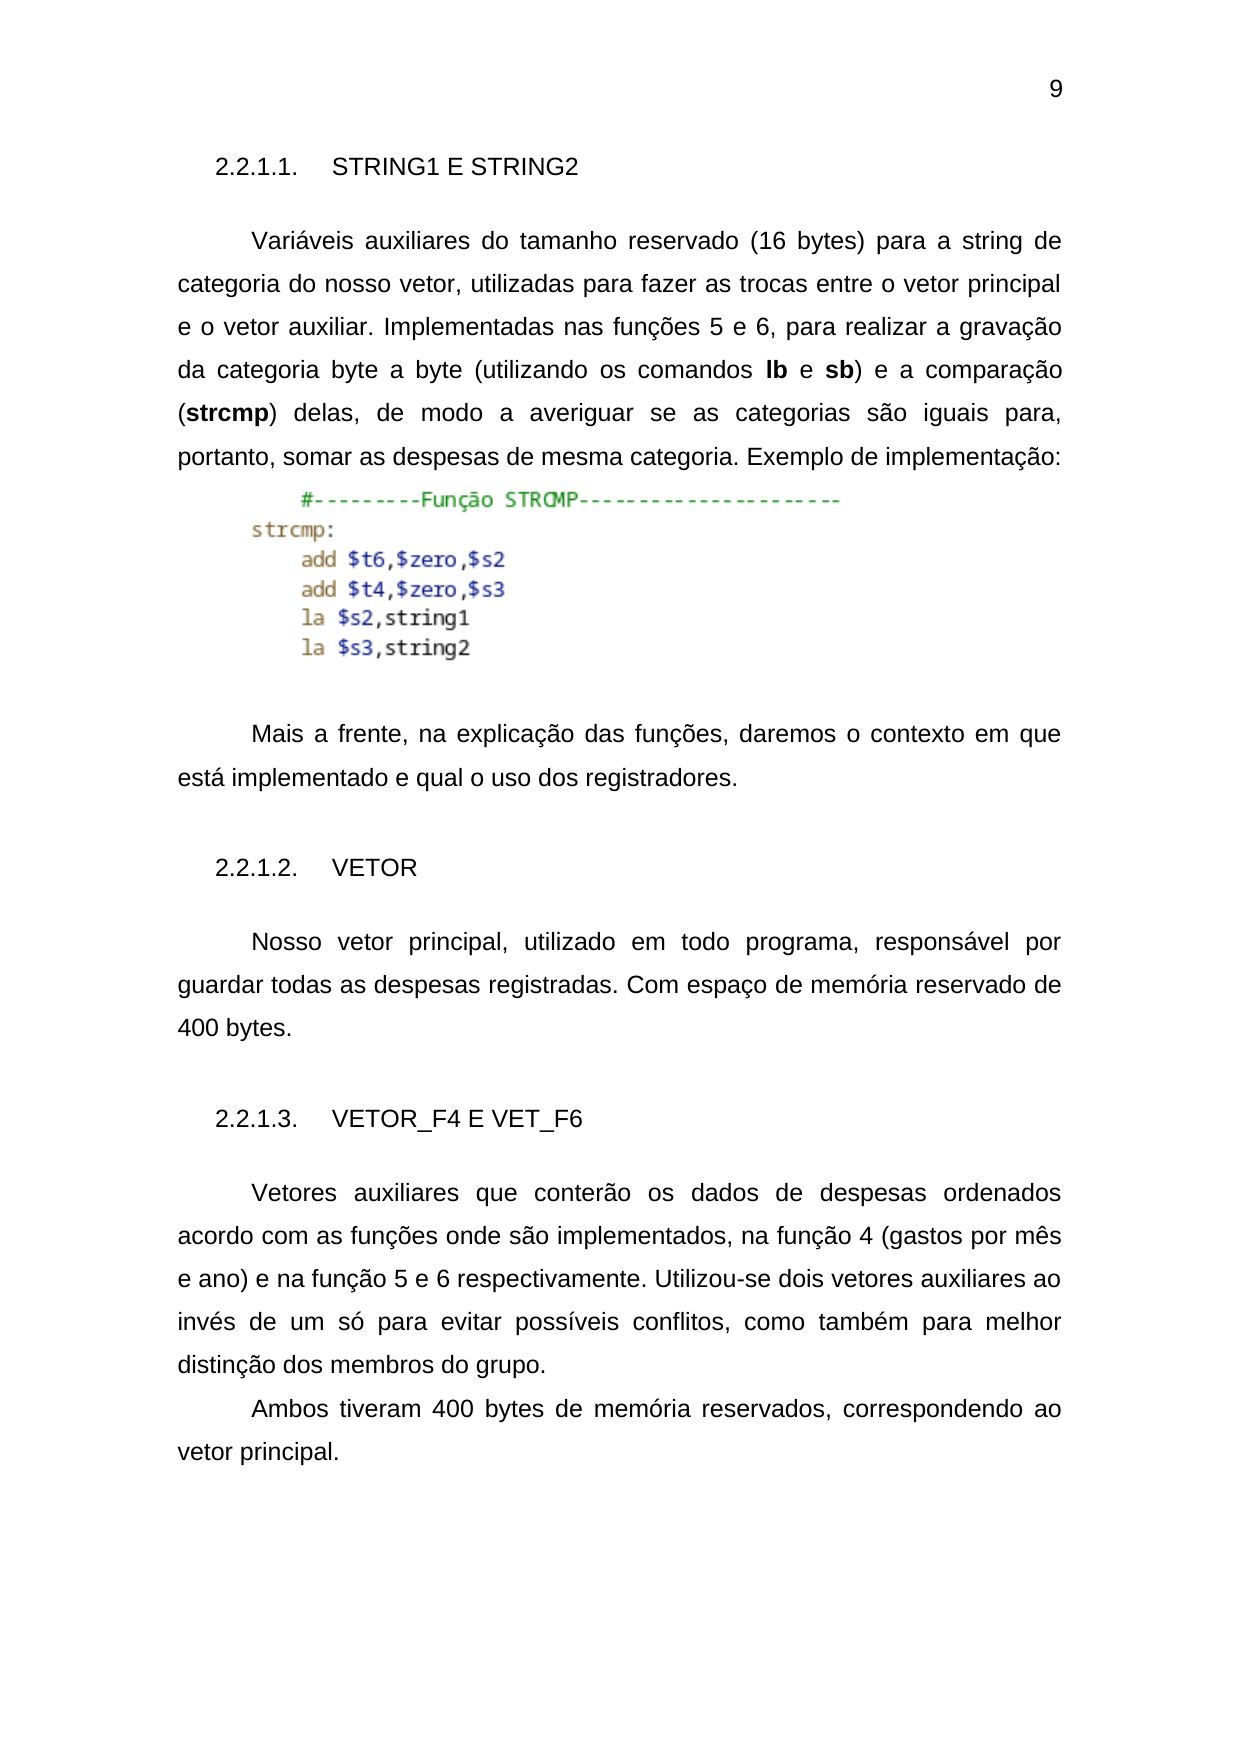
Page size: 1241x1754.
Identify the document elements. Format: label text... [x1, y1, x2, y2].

text Variáveis auxiliares do tamanho reservado (16 bytes) para a string de categoria do nosso vetor, utilizadas para fazer as trocas entre o vetor principal e o vetor auxiliar. Implementadas nas funções 5 e 6, para realizar a gravação da categoria byte a byte (utilizando os comandos lb e sb) e a comparação (strcmp) delas, de modo a averiguar se as categorias são iguais para, portanto, somar as despesas de mesma categoria. Exemplo de implementação: [177, 226, 1063, 470]
subtitle STRING1 E STRING2 [215, 152, 1063, 181]
text Ambos tiveram 400 bytes de memória reservados, correspondendo ao vetor principal. [177, 1394, 1063, 1466]
text Mais a frente, na explicação das funções, daremos o contexto em que está implementado e qual o uso dos registradores. [177, 719, 1063, 791]
subtitle VETOR [215, 853, 1063, 882]
text Nosso vetor principal, utilizado em todo programa, responsável por guardar todas as despesas registradas. Com espaço de memória reservado de 400 bytes. [177, 927, 1063, 1042]
subtitle VETOR_F4 E VET_F6 [215, 1104, 1063, 1133]
text Vetores auxiliares que conterão os dados de despesas ordenados acordo com as funções onde são implementados, na função 4 (gastos por mês e ano) e na função 5 e 6 respectivamente. Utilizou-se dois vetores auxiliares ao invés de um só para evitar possíveis conflitos, como também para melhor distinção dos membros do grupo. [177, 1178, 1063, 1379]
